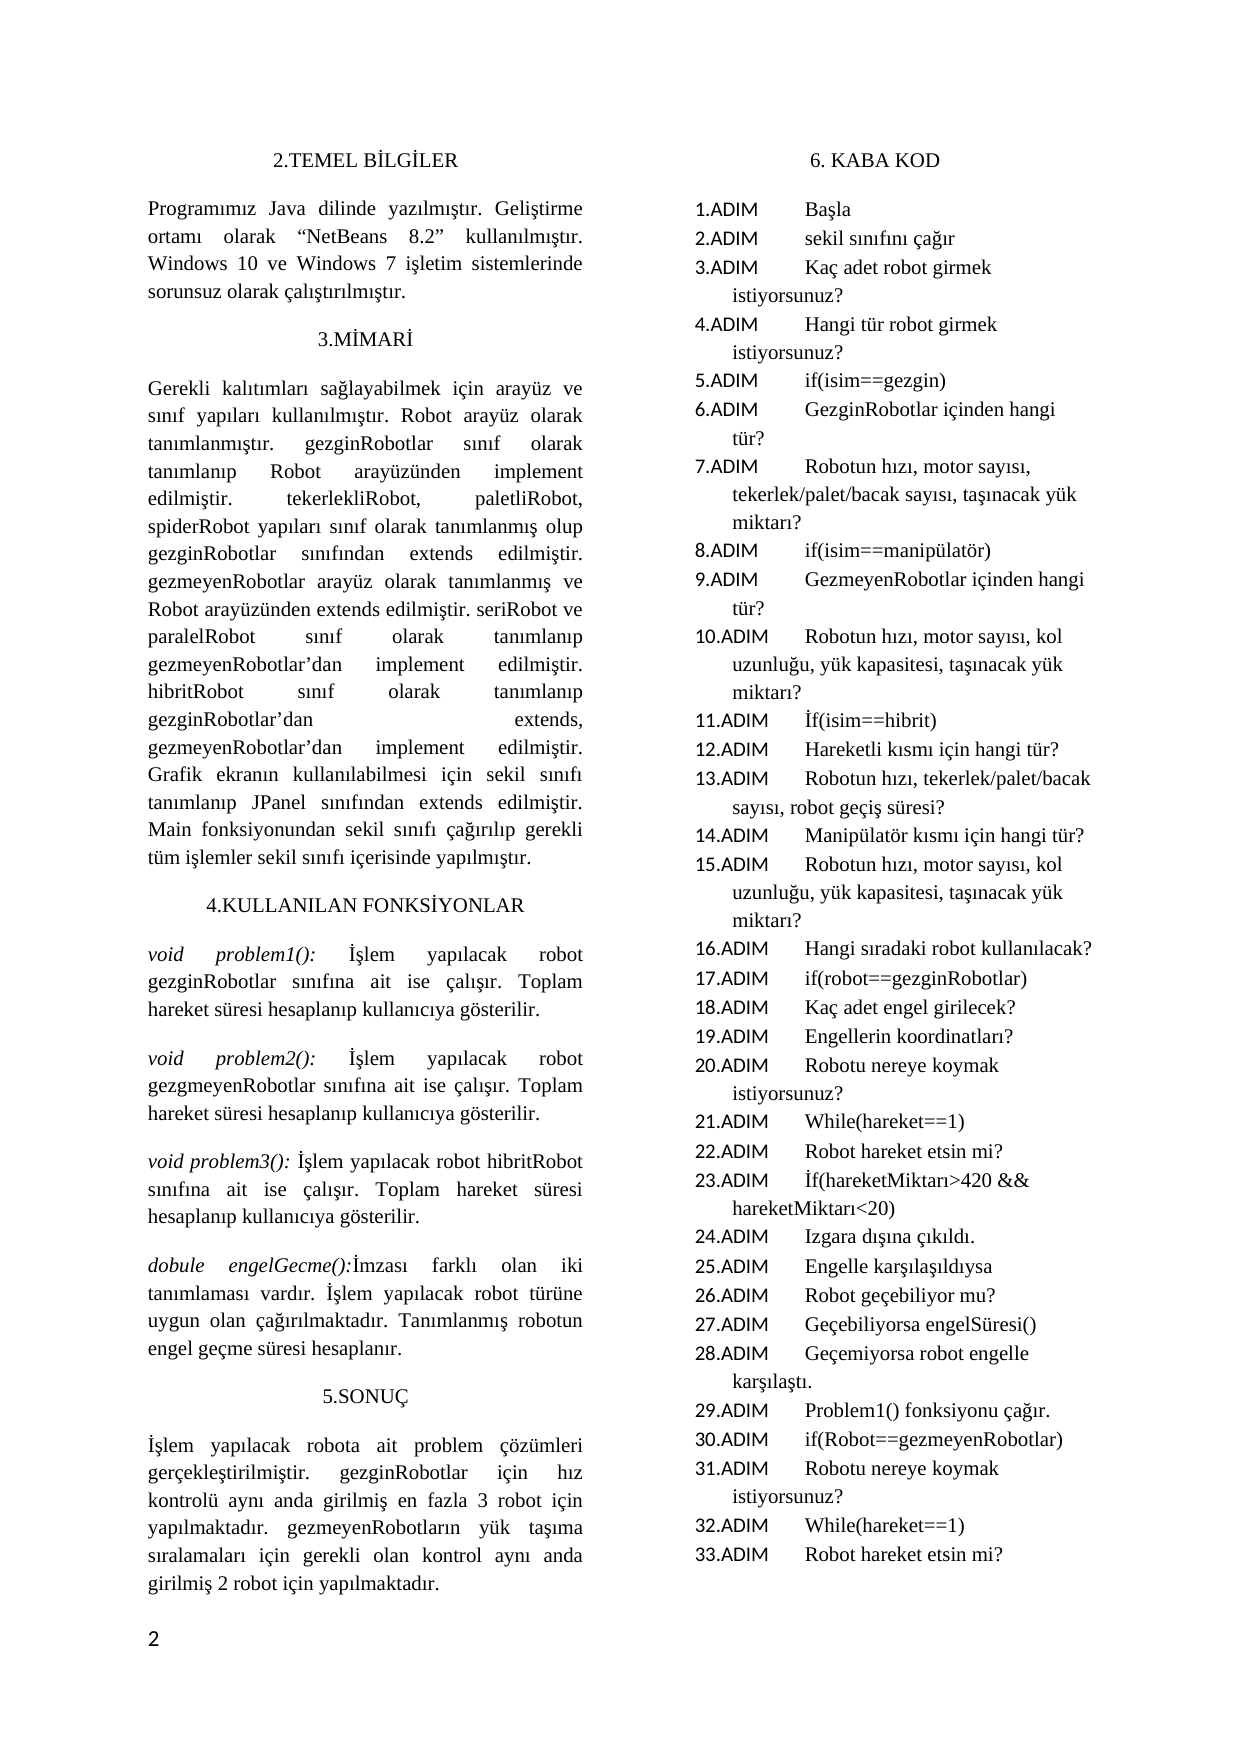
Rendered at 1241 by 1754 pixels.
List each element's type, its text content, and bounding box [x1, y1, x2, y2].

list Kaç adet engel girilecek? [694, 994, 1093, 1019]
list Robotun hızı, motor sayısı, kol uzunluğu, yük kapasitesi, taşınacak yük miktarı? [694, 851, 1093, 932]
list Başla [694, 196, 1093, 221]
list Robot hareket etsin mi? [694, 1541, 1093, 1566]
list Robot geçebiliyor mu? [694, 1282, 1093, 1307]
text 6. KABA KOD [657, 148, 1093, 172]
text 4.KULLANILAN FONKSİYONLAR [148, 893, 583, 917]
text void problem1(): İşlem yapılacak robot gezginRobotlar sınıfına ait ise çalışır. Toplam hareket süresi hesaplanıp kullanıcıya gösterilir. [148, 942, 583, 1021]
text void problem3(): İşlem yapılacak robot hibritRobot sınıfına ait ise çalışır. Toplam hareket süresi hesaplanıp kullanıcıya gösterilir. [148, 1149, 583, 1228]
list Hangi sıradaki robot kullanılacak? [694, 936, 1093, 961]
text void problem2(): İşlem yapılacak robot gezgmeyenRobotlar sınıfına ait ise çalışır. Toplam hareket süresi hesaplanıp kullanıcıya gösterilir. [148, 1046, 583, 1125]
list İf(hareketMiktarı>420 && hareketMiktarı<20) [694, 1167, 1093, 1220]
list Engelle karşılaşıldıysa [694, 1253, 1093, 1278]
list İf(isim==hibrit) [694, 707, 1093, 733]
list Robotun hızı, motor sayısı, kol uzunluğu, yük kapasitesi, taşınacak yük miktarı? [694, 623, 1093, 704]
list Robotun hızı, tekerlek/palet/bacak sayısı, robot geçiş süresi? [694, 766, 1093, 819]
list Hareketli kısmı için hangi tür? [694, 736, 1093, 762]
list if(isim==manipülatör) [694, 537, 1093, 563]
text İşlem yapılacak robota ait problem çözümleri gerçekleştirilmiştir. gezginRobotlar için hız kontrolü aynı anda girilmiş en fazla 3 robot için yapılmaktadır. gezmeyenRobotların yük taşıma sıralamaları için gerekli olan kontrol aynı anda girilmiş 2 robot için yapılmaktadır. [148, 1432, 583, 1594]
list Robot hareket etsin mi? [694, 1138, 1093, 1163]
list Robotu nereye koymak istiyorsunuz? [694, 1052, 1093, 1105]
text dobule engelGecme():İmzası farklı olan iki tanımlaması vardır. İşlem yapılacak robot türüne uygun olan çağırılmaktadır. Tanımlanmış robotun engel geçme süresi hesaplanır. [148, 1253, 583, 1360]
text Gerekli kalıtımları sağlayabilmek için arayüz ve sınıf yapıları kullanılmıştır. Robot arayüz olarak tanımlanmıştır. gezginRobotlar sınıf olarak tanımlanıp Robot arayüzünden implement edilmiştir. tekerlekliRobot, paletliRobot, spiderRobot yapıları sınıf olarak tanımlanmış olup gezginRobotlar sınıfından extends edilmiştir. gezmeyenRobotlar arayüz olarak tanımlanmış ve Robot arayüzünden extends edilmiştir. seriRobot ve paralelRobot sınıf olarak tanımlanıp gezmeyenRobotlar’dan implement edilmiştir. hibritRobot sınıf olarak tanımlanıp gezginRobotlar’dan extends, gezmeyenRobotlar’dan implement edilmiştir. Grafik ekranın kullanılabilmesi için sekil sınıfı tanımlanıp JPanel sınıfından extends edilmiştir. Main fonksiyonundan sekil sınıfı çağırılıp gerekli tüm işlemler sekil sınıfı içerisinde yapılmıştır. [148, 376, 583, 869]
text 3.MİMARİ [148, 327, 583, 351]
text 5.SONUÇ [148, 1384, 583, 1408]
list Robotu nereye koymak istiyorsunuz? [694, 1455, 1093, 1508]
list Manipülatör kısmı için hangi tür? [694, 822, 1093, 848]
list Robotun hızı, motor sayısı, tekerlek/palet/bacak sayısı, taşınacak yük miktarı? [694, 453, 1093, 534]
text Programımız Java dilinde yazılmıştır. Geliştirme ortamı olarak “NetBeans 8.2” kullanılmıştır. Windows 10 ve Windows 7 işletim sistemlerinde sorunsuz olarak çalıştırılmıştır. [148, 196, 583, 303]
text 2.TEMEL BİLGİLER [148, 148, 583, 172]
list Geçemiyorsa robot engelle karşılaştı. [694, 1340, 1093, 1393]
list Problem1() fonksiyonu çağır. [694, 1397, 1093, 1422]
list While(hareket==1) [694, 1109, 1093, 1134]
list GezmeyenRobotlar içinden hangi tür? [694, 567, 1093, 619]
list GezginRobotlar içinden hangi tür? [694, 397, 1093, 450]
list Hangi tür robot girmek istiyorsunuz? [694, 311, 1093, 364]
list if(isim==gezgin) [694, 367, 1093, 393]
list Kaç adet robot girmek istiyorsunuz? [694, 254, 1093, 307]
list Izgara dışına çıkıldı. [694, 1224, 1093, 1249]
list Geçebiliyorsa engelSüresi() [694, 1311, 1093, 1337]
list sekil sınıfını çağır [694, 225, 1093, 251]
list if(robot==gezginRobotlar) [694, 965, 1093, 990]
list Engellerin koordinatları? [694, 1023, 1093, 1048]
list if(Robot==gezmeyenRobotlar) [694, 1426, 1093, 1451]
list While(hareket==1) [694, 1512, 1093, 1537]
